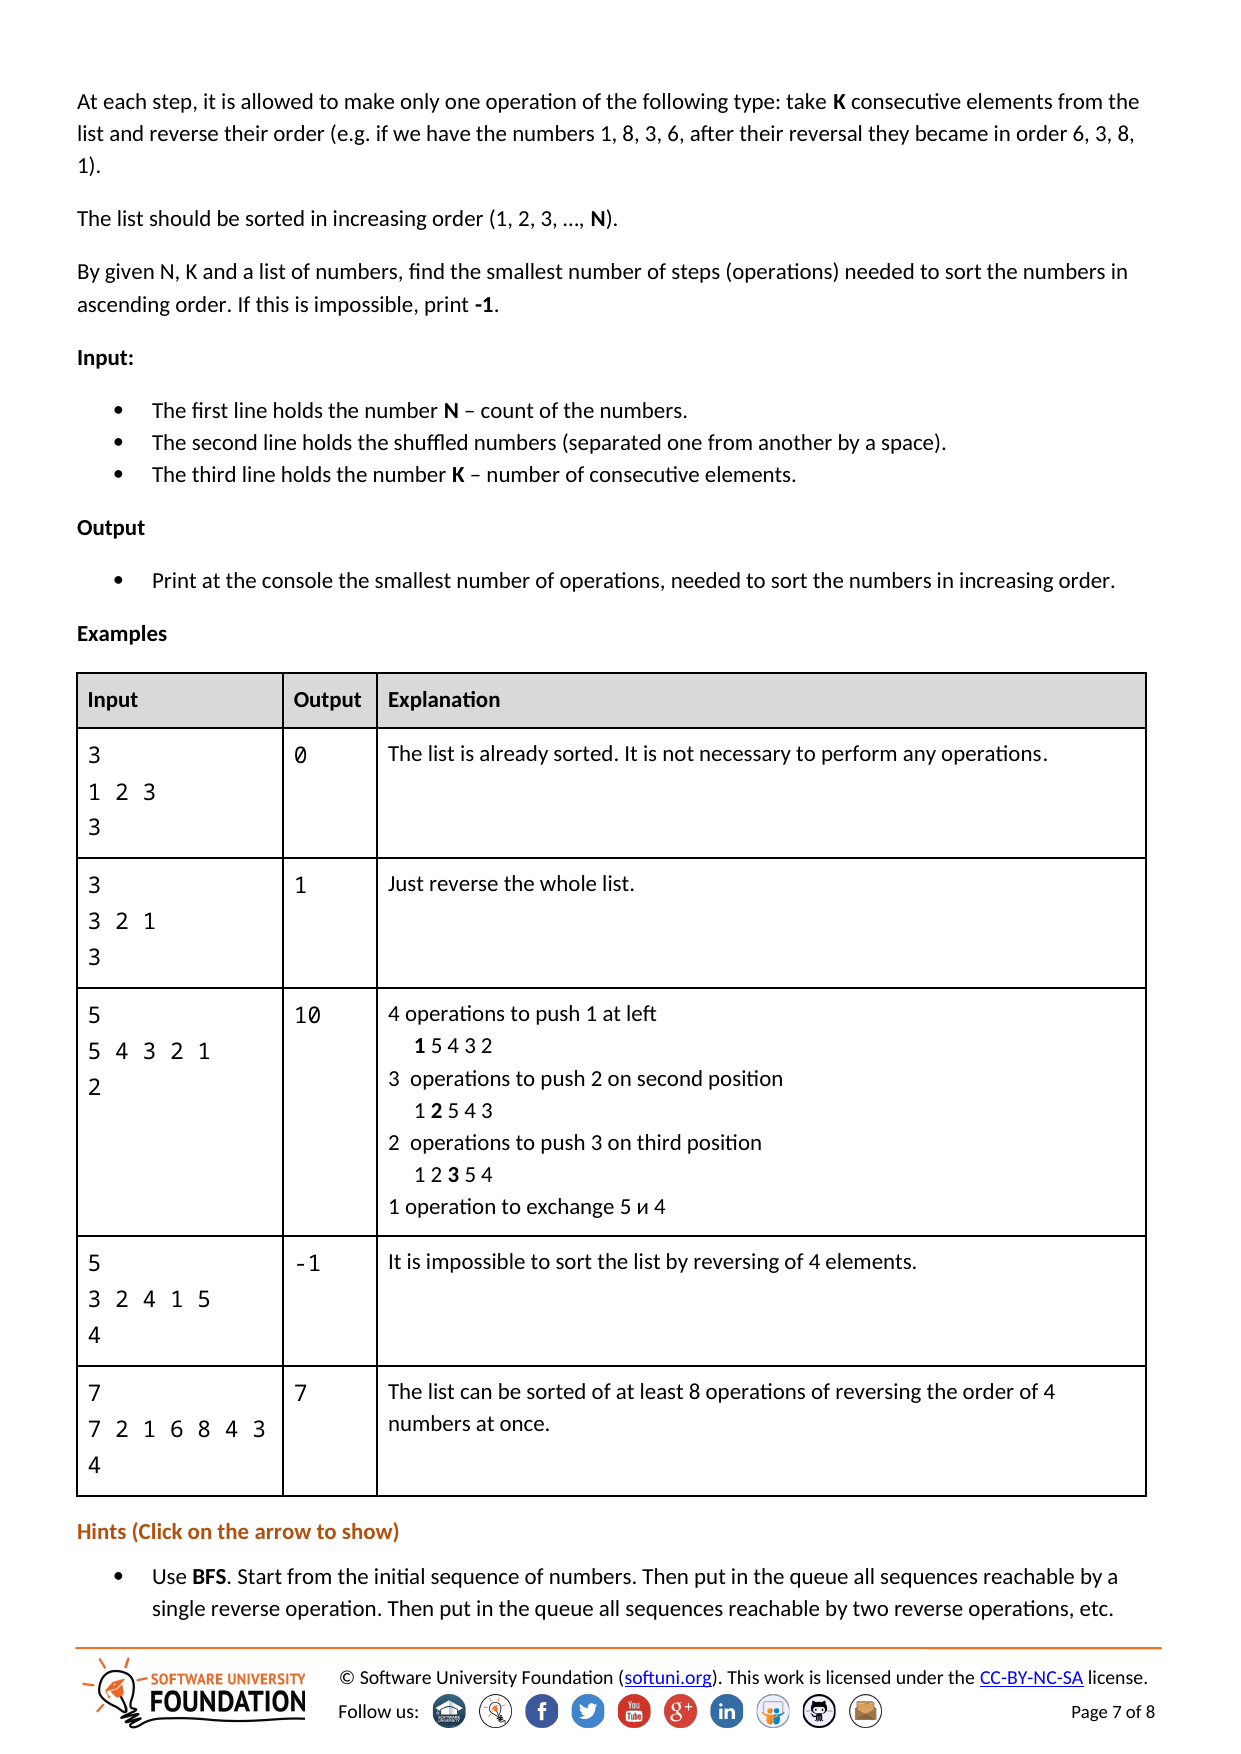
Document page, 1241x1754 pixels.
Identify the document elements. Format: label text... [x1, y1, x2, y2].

table_header Output [284, 674, 376, 727]
picture [479, 1694, 512, 1728]
table_cell 10 [284, 989, 376, 1235]
table_cell 5 5 4 3 2 1 2 [78, 989, 282, 1235]
table_cell The list is already sorted. It is not necessary to perform any operations. [378, 729, 1145, 857]
list The second line holds the shuffled numbers (separated one from another by a space). [114, 428, 1163, 456]
picture [617, 1694, 651, 1728]
table_cell The list can be sorted of at least 8 operations of reversing the order of 4 numbers at once. [378, 1367, 1145, 1494]
picture [432, 1694, 466, 1728]
picture [571, 1694, 605, 1728]
table_cell 4 operations to push 1 at left 1 5 4 3 2 3 operations to push 2 on second position 1 2 5 4 3 2 operations to push 3 on third position 1 2 3 5 4 1 operation to exchange 5 и 4 [378, 989, 1145, 1235]
text Output [77, 513, 1163, 541]
picture [710, 1694, 744, 1728]
picture [849, 1694, 882, 1728]
text Examples [77, 619, 1163, 647]
text Input: [77, 343, 1163, 371]
subtitle Hints (Click on the arrow to show) [77, 1517, 1163, 1545]
picture [756, 1694, 790, 1728]
table_header Explanation [378, 674, 1145, 727]
text The list should be sorted in increasing order (1, 2, 3, …, N). [77, 204, 1163, 232]
list The first line holds the number N – count of the numbers. [114, 396, 1163, 424]
text At each step, it is allowed to make only one operation of the following type: take K consecutive elements from the list and reverse their order (e.g. if we have the numbers 1, 8, 3, 6, after their reversal they became in order 6, 3, 8, 1). [77, 87, 1163, 179]
table_cell 1 [284, 859, 376, 987]
table_cell 7 [284, 1367, 376, 1494]
table_cell 3 3 2 1 3 [78, 859, 282, 987]
list The third line holds the number K – number of consecutive elements. [114, 460, 1163, 488]
table_cell Just reverse the whole list. [378, 859, 1145, 987]
table_cell 0 [284, 729, 376, 857]
table_cell 3 1 2 3 3 [78, 729, 282, 857]
table_header Input [78, 674, 282, 727]
table_cell 5 3 2 4 1 5 4 [78, 1237, 282, 1364]
list Use BFS. Start from the initial sequence of numbers. Then put in the queue all sequences reachable by a single reverse operation. Then put in the queue all sequences reachable by two reverse operations, etc. [114, 1562, 1163, 1622]
text By given N, K and a list of numbers, find the smallest number of steps (operations) needed to sort the numbers in ascending order. If this is impossible, print -1. [77, 257, 1163, 318]
list Print at the console the smallest number of operations, needed to sort the numbers in increasing order. [114, 566, 1163, 594]
picture [802, 1694, 836, 1728]
picture [525, 1694, 559, 1728]
table_cell -1 [284, 1237, 376, 1364]
picture [81, 1656, 305, 1729]
table_cell It is impossible to sort the list by reversing of 4 elements. [378, 1237, 1145, 1364]
picture [664, 1694, 697, 1728]
table_cell 7 7 2 1 6 8 4 3 4 [78, 1367, 282, 1494]
